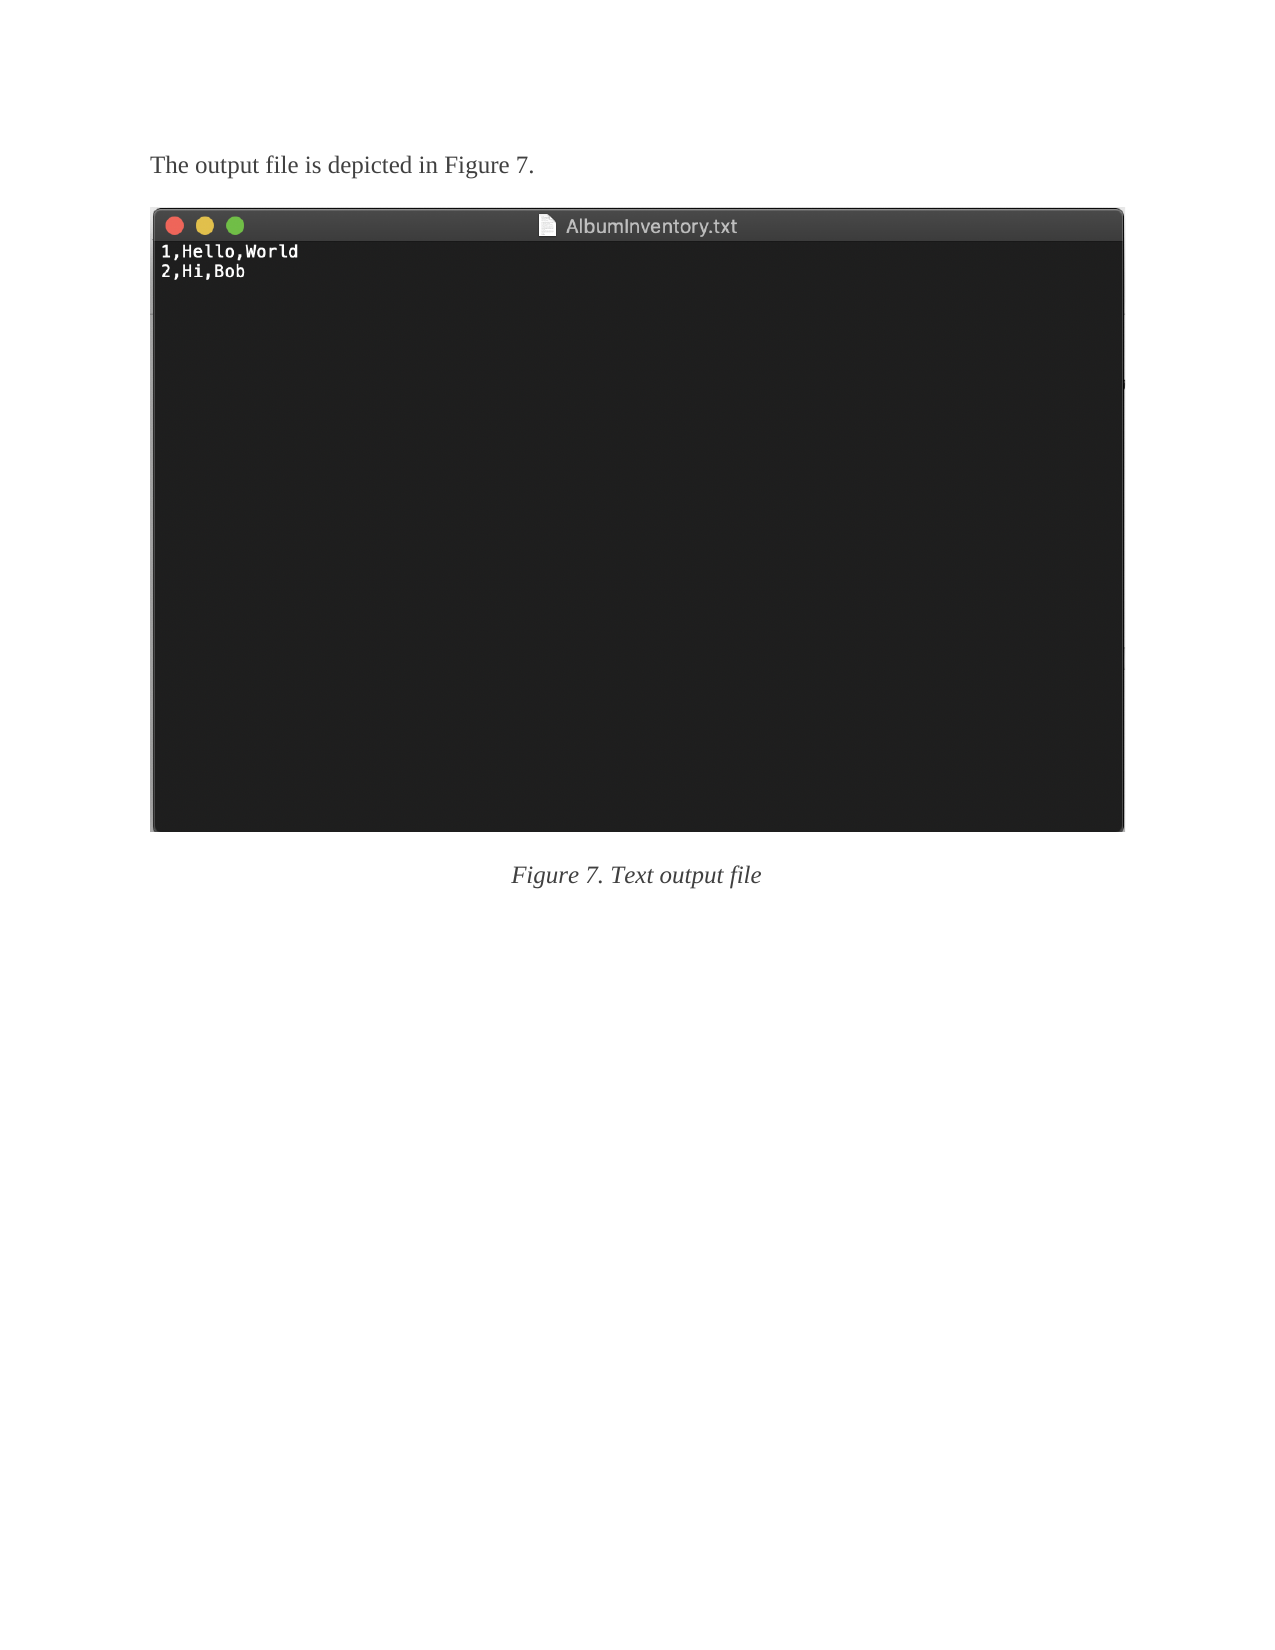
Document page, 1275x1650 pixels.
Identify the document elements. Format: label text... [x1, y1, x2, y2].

text Figure 7. Text output file [150, 860, 1125, 889]
text The output file is depicted in Figure 7. [150, 150, 1125, 179]
picture [150, 207, 1125, 832]
